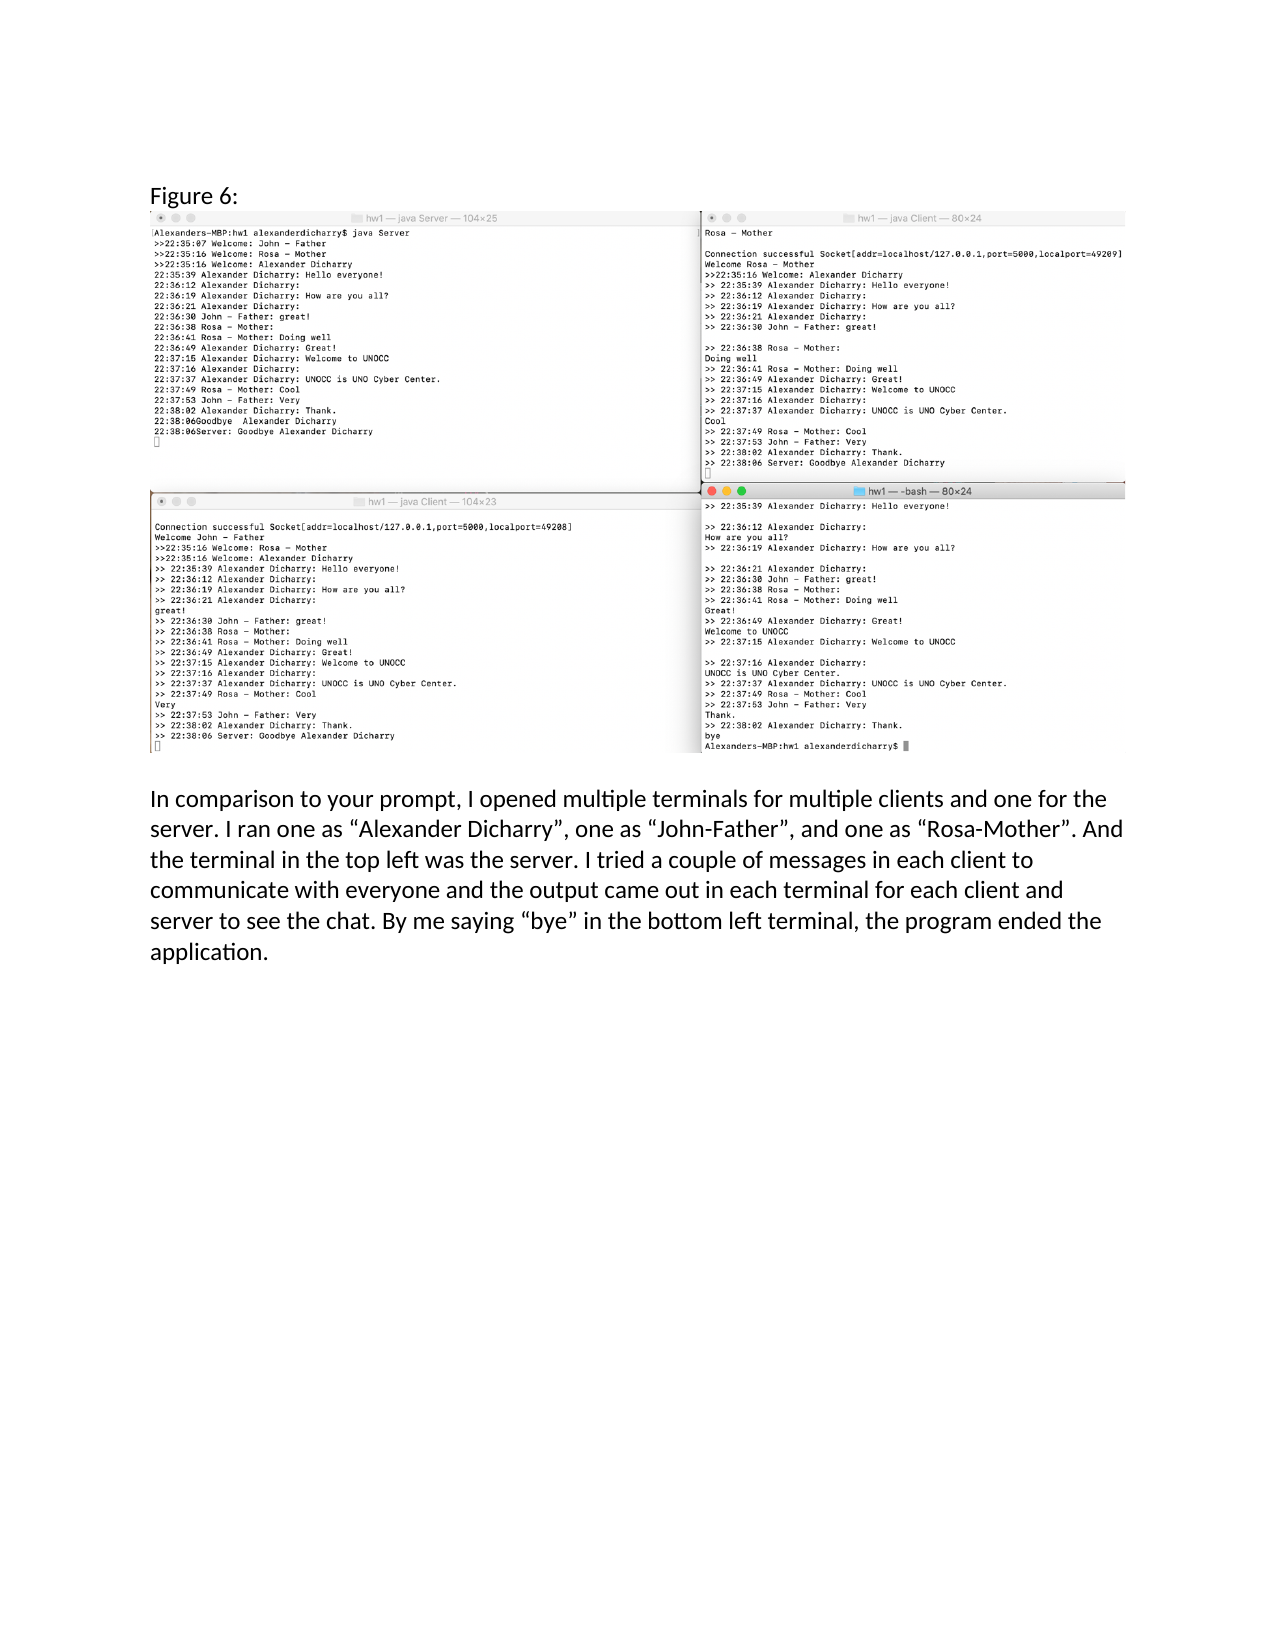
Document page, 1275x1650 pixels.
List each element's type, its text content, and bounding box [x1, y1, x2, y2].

text In comparison to your prompt, I opened multiple terminals for multiple clients and one for the server. I ran one as “Alexander Dicharry”, one as “John-Father”, and one as “Rosa-Mother”. And the terminal in the top left was the server. I tried a couple of messages in each client to communicate with everyone and the output came out in each terminal for each client and server to see the chat. By me saying “bye” in the bottom left terminal, the program ended the application. [150, 783, 1125, 966]
picture [150, 211, 1125, 753]
text Figure 6: [150, 181, 1125, 211]
